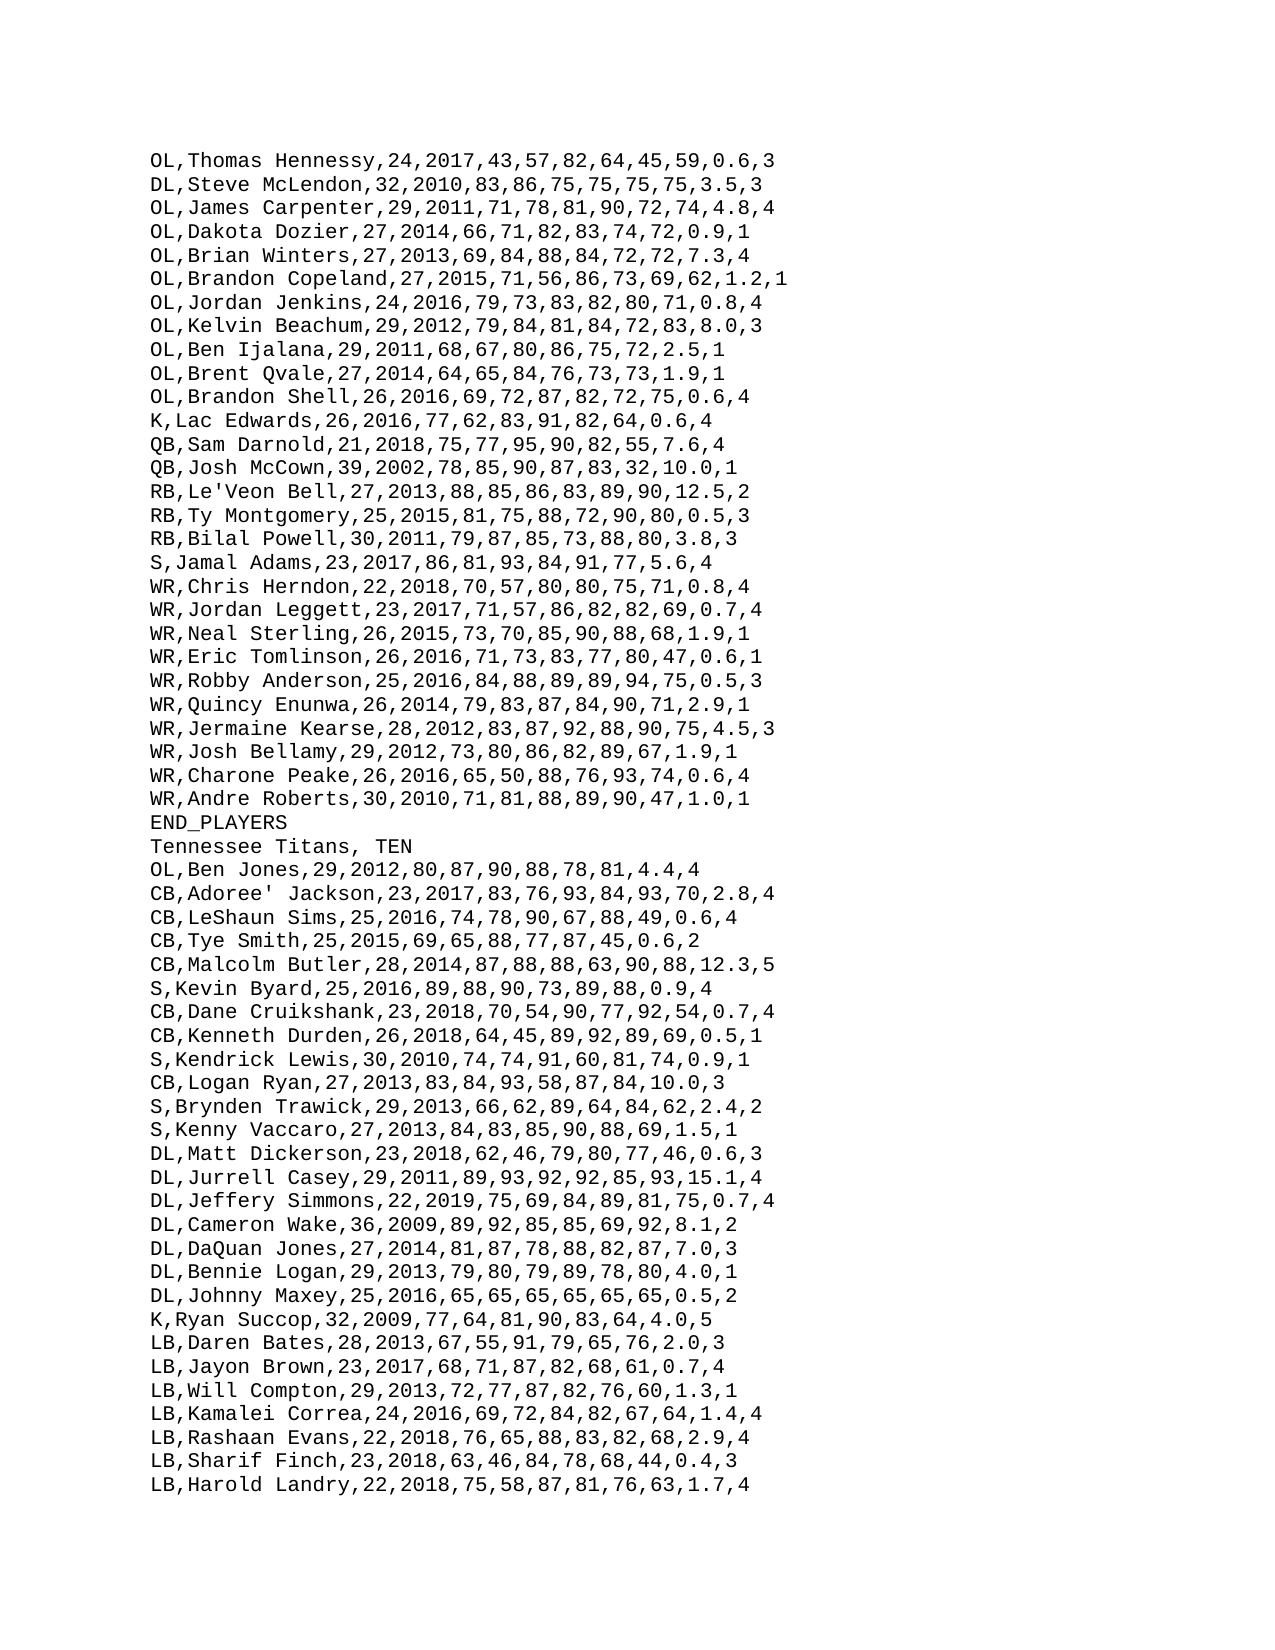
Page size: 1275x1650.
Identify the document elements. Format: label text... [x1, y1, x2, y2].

text OL,Brandon Shell,26,2016,69,72,87,82,72,75,0.6,4 [150, 386, 1125, 410]
text S,Jamal Adams,23,2017,86,81,93,84,91,77,5.6,4 [150, 552, 1125, 576]
text S,Kevin Byard,25,2016,89,88,90,73,89,88,0.9,4 [150, 978, 1125, 1001]
text RB,Le'Veon Bell,27,2013,88,85,86,83,89,90,12.5,2 [150, 481, 1125, 505]
text DL,Jurrell Casey,29,2011,89,93,92,92,85,93,15.1,4 [150, 1167, 1125, 1190]
text CB,LeShaun Sims,25,2016,74,78,90,67,88,49,0.6,4 [150, 907, 1125, 930]
text LB,Daren Bates,28,2013,67,55,91,79,65,76,2.0,3 [150, 1332, 1125, 1356]
text S,Brynden Trawick,29,2013,66,62,89,64,84,62,2.4,2 [150, 1096, 1125, 1119]
text WR,Charone Peake,26,2016,65,50,88,76,93,74,0.6,4 [150, 765, 1125, 788]
text OL,Brian Winters,27,2013,69,84,88,84,72,72,7.3,4 [150, 244, 1125, 268]
text OL,Ben Jones,29,2012,80,87,90,88,78,81,4.4,4 [150, 859, 1125, 883]
text RB,Bilal Powell,30,2011,79,87,85,73,88,80,3.8,3 [150, 528, 1125, 552]
text CB,Logan Ryan,27,2013,83,84,93,58,87,84,10.0,3 [150, 1072, 1125, 1096]
text END_PLAYERS [150, 812, 1125, 836]
text DL,Bennie Logan,29,2013,79,80,79,89,78,80,4.0,1 [150, 1261, 1125, 1285]
text LB,Harold Landry,22,2018,75,58,87,81,76,63,1.7,4 [150, 1474, 1125, 1498]
text LB,Rashaan Evans,22,2018,76,65,88,83,82,68,2.9,4 [150, 1427, 1125, 1451]
text DL,Steve McLendon,32,2010,83,86,75,75,75,75,3.5,3 [150, 174, 1125, 197]
text OL,Kelvin Beachum,29,2012,79,84,81,84,72,83,8.0,3 [150, 316, 1125, 339]
text WR,Andre Roberts,30,2010,71,81,88,89,90,47,1.0,1 [150, 788, 1125, 812]
text CB,Dane Cruikshank,23,2018,70,54,90,77,92,54,0.7,4 [150, 1001, 1125, 1025]
text WR,Eric Tomlinson,26,2016,71,73,83,77,80,47,0.6,1 [150, 647, 1125, 670]
text OL,Dakota Dozier,27,2014,66,71,82,83,74,72,0.9,1 [150, 221, 1125, 244]
text WR,Chris Herndon,22,2018,70,57,80,80,75,71,0.8,4 [150, 576, 1125, 599]
text CB,Adoree' Jackson,23,2017,83,76,93,84,93,70,2.8,4 [150, 883, 1125, 907]
text OL,Thomas Hennessy,24,2017,43,57,82,64,45,59,0.6,3 [150, 150, 1125, 174]
text WR,Jermaine Kearse,28,2012,83,87,92,88,90,75,4.5,3 [150, 717, 1125, 741]
text WR,Neal Sterling,26,2015,73,70,85,90,88,68,1.9,1 [150, 623, 1125, 647]
text WR,Jordan Leggett,23,2017,71,57,86,82,82,69,0.7,4 [150, 599, 1125, 623]
text OL,Brent Qvale,27,2014,64,65,84,76,73,73,1.9,1 [150, 363, 1125, 386]
text OL,James Carpenter,29,2011,71,78,81,90,72,74,4.8,4 [150, 197, 1125, 221]
text DL,Cameron Wake,36,2009,89,92,85,85,69,92,8.1,2 [150, 1214, 1125, 1238]
text DL,Matt Dickerson,23,2018,62,46,79,80,77,46,0.6,3 [150, 1143, 1125, 1167]
text K,Ryan Succop,32,2009,77,64,81,90,83,64,4.0,5 [150, 1309, 1125, 1332]
text K,Lac Edwards,26,2016,77,62,83,91,82,64,0.6,4 [150, 410, 1125, 434]
text DL,Jeffery Simmons,22,2019,75,69,84,89,81,75,0.7,4 [150, 1190, 1125, 1214]
text OL,Ben Ijalana,29,2011,68,67,80,86,75,72,2.5,1 [150, 339, 1125, 363]
text OL,Brandon Copeland,27,2015,71,56,86,73,69,62,1.2,1 [150, 268, 1125, 292]
text CB,Kenneth Durden,26,2018,64,45,89,92,89,69,0.5,1 [150, 1025, 1125, 1048]
text LB,Will Compton,29,2013,72,77,87,82,76,60,1.3,1 [150, 1379, 1125, 1403]
text CB,Malcolm Butler,28,2014,87,88,88,63,90,88,12.3,5 [150, 954, 1125, 978]
text DL,DaQuan Jones,27,2014,81,87,78,88,82,87,7.0,3 [150, 1238, 1125, 1261]
text OL,Jordan Jenkins,24,2016,79,73,83,82,80,71,0.8,4 [150, 292, 1125, 316]
text QB,Josh McCown,39,2002,78,85,90,87,83,32,10.0,1 [150, 457, 1125, 481]
text S,Kendrick Lewis,30,2010,74,74,91,60,81,74,0.9,1 [150, 1048, 1125, 1072]
text WR,Josh Bellamy,29,2012,73,80,86,82,89,67,1.9,1 [150, 741, 1125, 765]
text LB,Sharif Finch,23,2018,63,46,84,78,68,44,0.4,3 [150, 1451, 1125, 1474]
text CB,Tye Smith,25,2015,69,65,88,77,87,45,0.6,2 [150, 930, 1125, 954]
text DL,Johnny Maxey,25,2016,65,65,65,65,65,65,0.5,2 [150, 1285, 1125, 1309]
text WR,Quincy Enunwa,26,2014,79,83,87,84,90,71,2.9,1 [150, 694, 1125, 717]
text QB,Sam Darnold,21,2018,75,77,95,90,82,55,7.6,4 [150, 434, 1125, 457]
text LB,Jayon Brown,23,2017,68,71,87,82,68,61,0.7,4 [150, 1356, 1125, 1379]
text S,Kenny Vaccaro,27,2013,84,83,85,90,88,69,1.5,1 [150, 1119, 1125, 1143]
text Tennessee Titans, TEN [150, 836, 1125, 859]
text RB,Ty Montgomery,25,2015,81,75,88,72,90,80,0.5,3 [150, 505, 1125, 528]
text LB,Kamalei Correa,24,2016,69,72,84,82,67,64,1.4,4 [150, 1403, 1125, 1427]
text WR,Robby Anderson,25,2016,84,88,89,89,94,75,0.5,3 [150, 670, 1125, 694]
